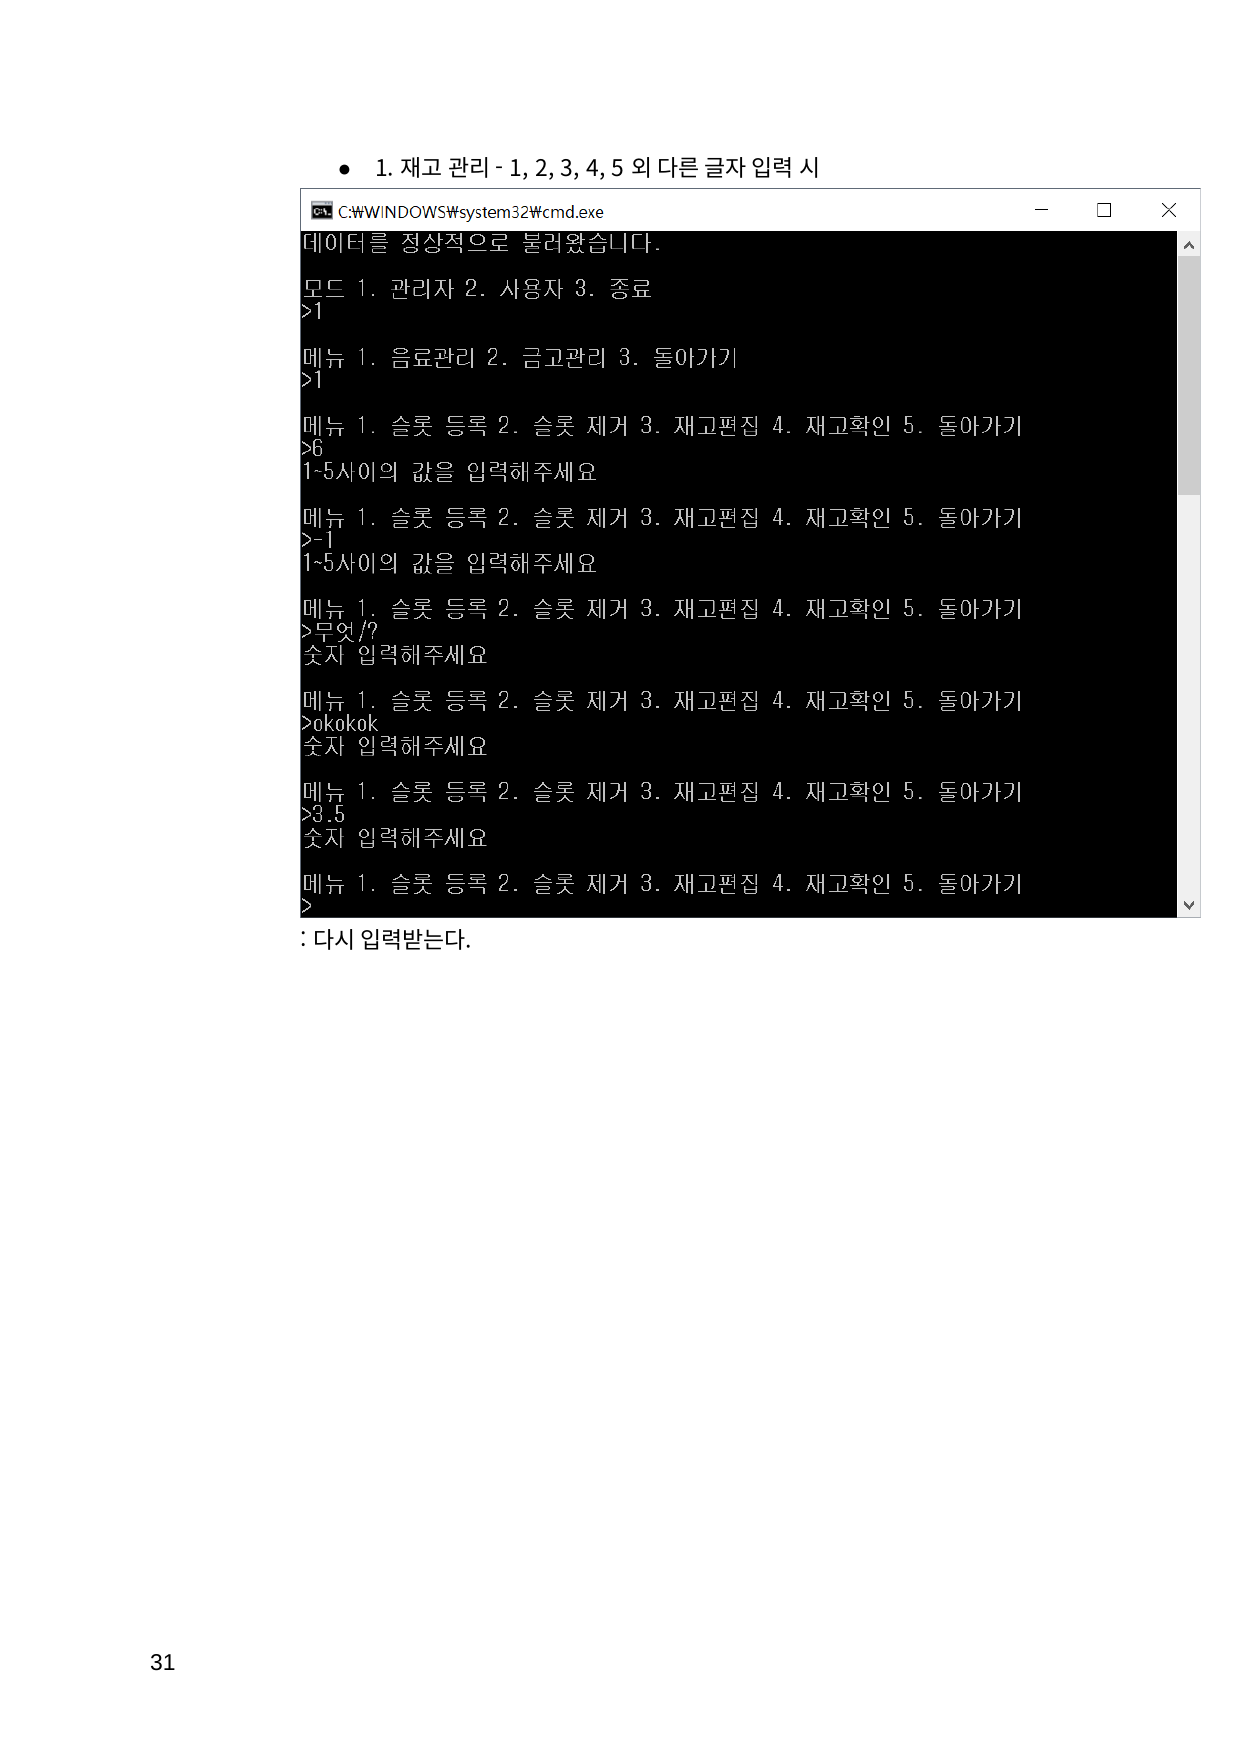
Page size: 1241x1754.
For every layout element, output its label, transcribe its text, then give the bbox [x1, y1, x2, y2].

subtitle 1. 재고 관리 - 1, 2, 3, 4, 5 외 다른 글자 입력 시 [337, 150, 1090, 183]
picture [300, 188, 1201, 918]
text : 다시 입력받는다. [300, 922, 1090, 955]
